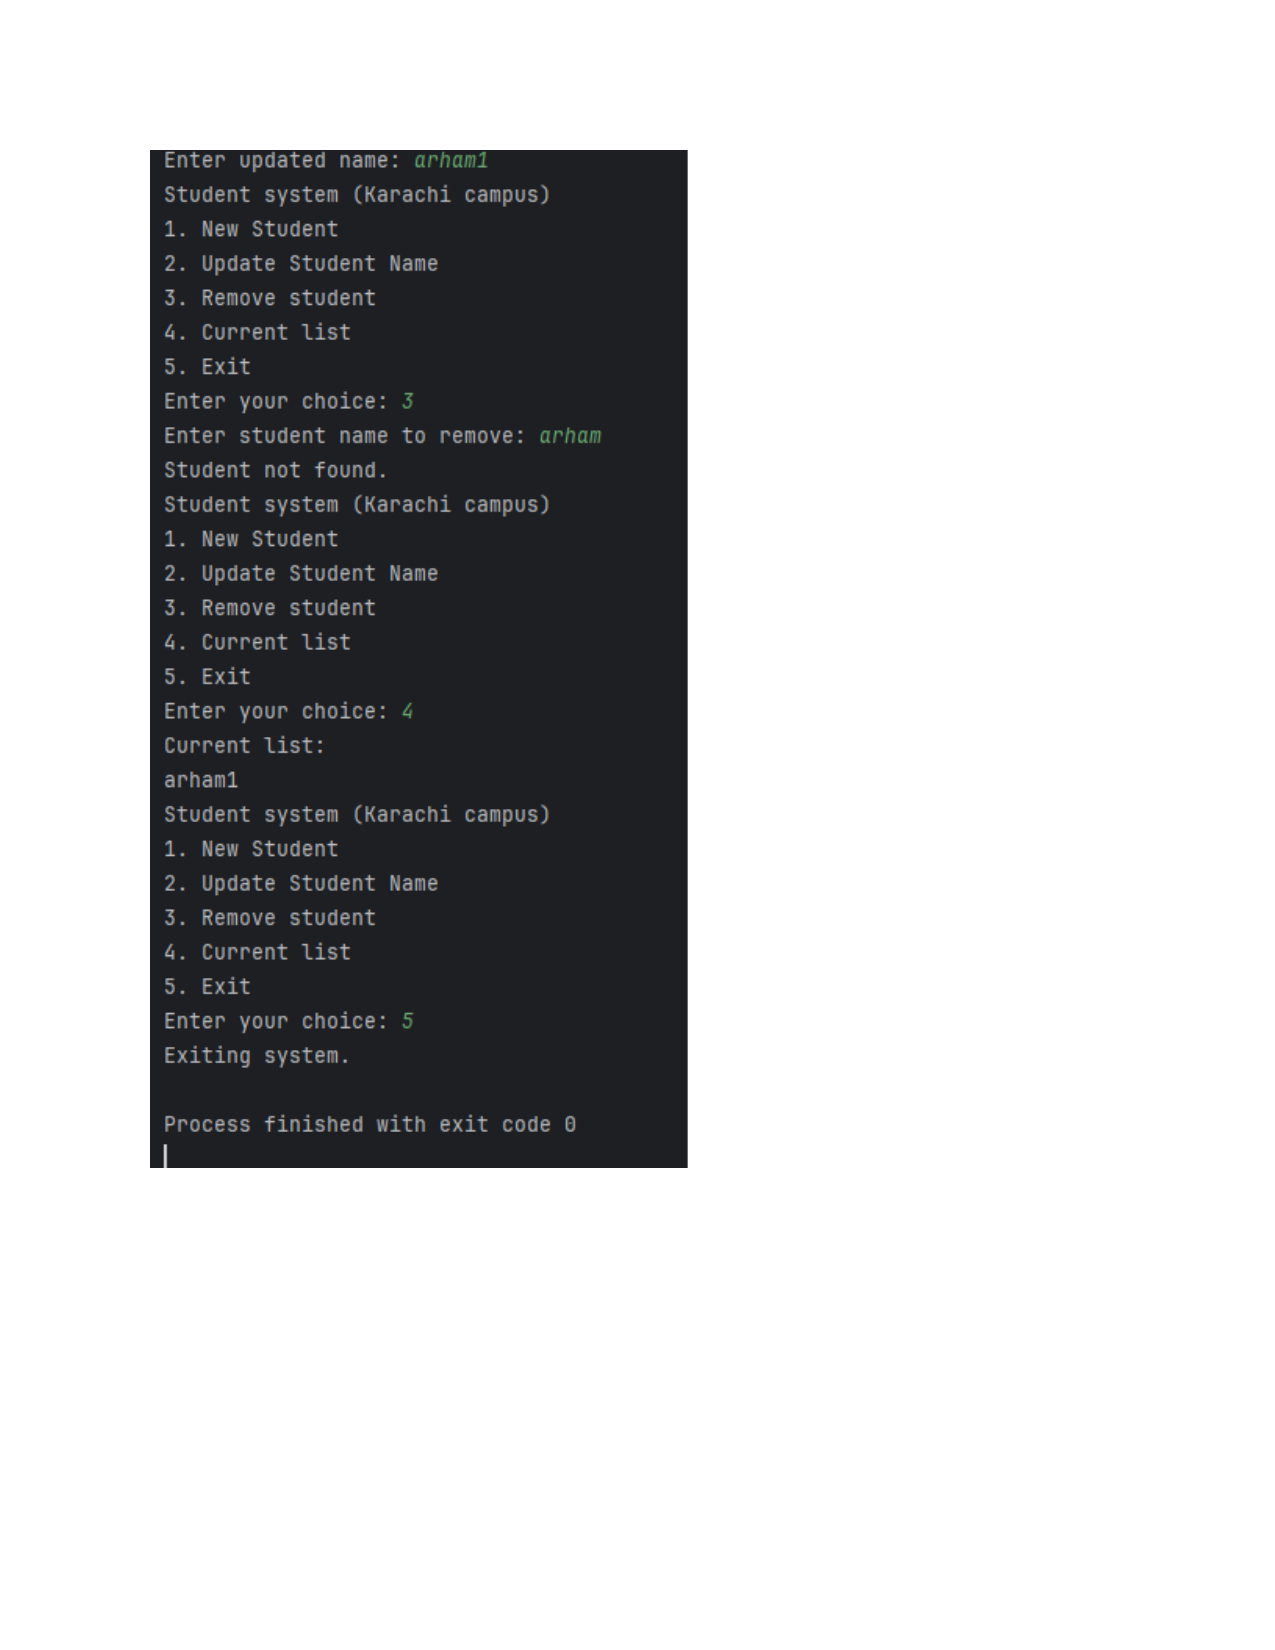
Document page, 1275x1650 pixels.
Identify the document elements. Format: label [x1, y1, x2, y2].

picture [150, 150, 688, 1168]
